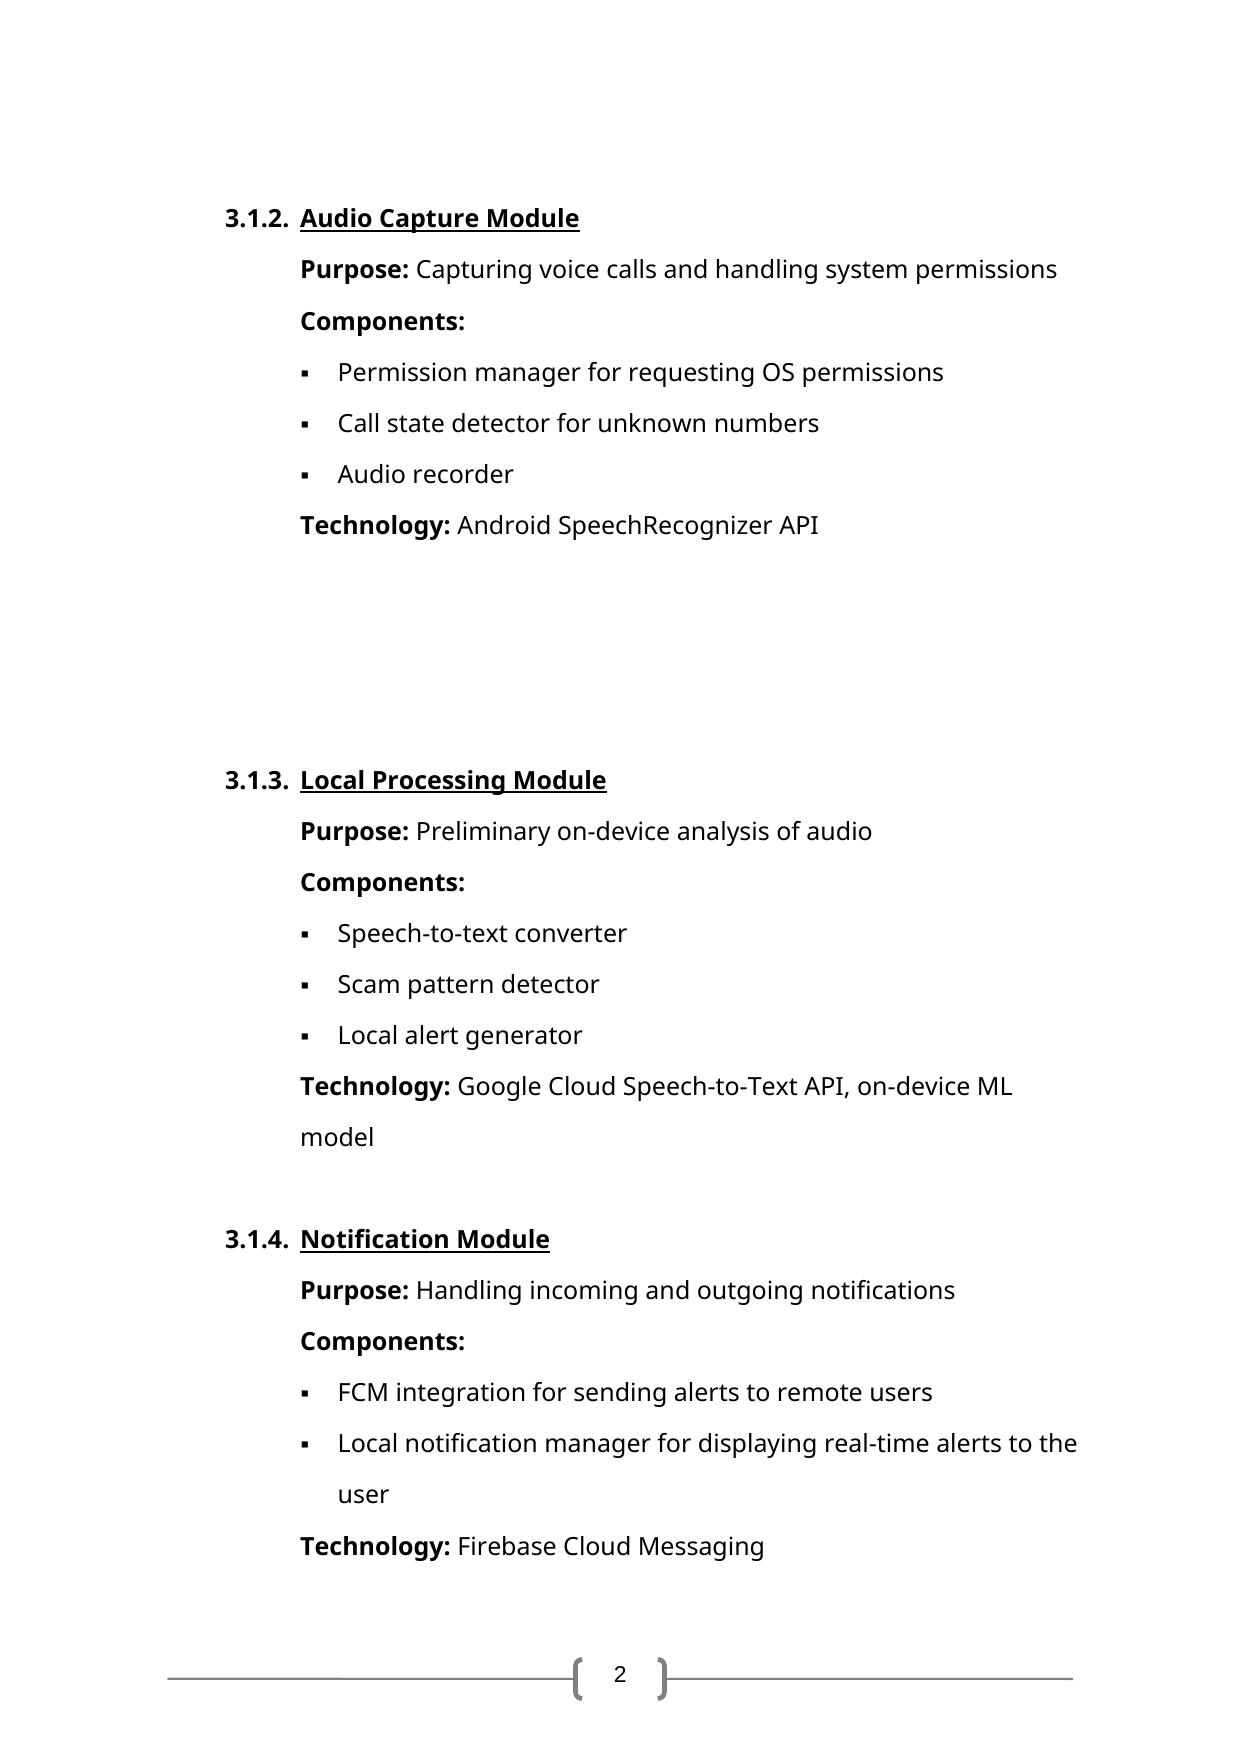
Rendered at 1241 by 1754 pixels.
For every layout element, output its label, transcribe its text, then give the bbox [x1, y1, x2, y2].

text Components: [300, 303, 1090, 337]
text Technology: Firebase Cloud Messaging [300, 1528, 1090, 1562]
list Call state detector for unknown numbers [300, 405, 1090, 439]
text Purpose: Preliminary on-device analysis of audio [300, 813, 1090, 848]
text Technology: Android SpeechRecognizer API [300, 507, 1090, 541]
text Technology: Google Cloud Speech-to-Text API, on-device ML model [300, 1069, 1090, 1154]
list Audio Capture Module [225, 201, 1090, 235]
list Local Processing Module [225, 762, 1090, 797]
text Components: [300, 864, 1090, 899]
text Components: [300, 1324, 1090, 1358]
list FCM integration for sending alerts to remote users [300, 1375, 1090, 1409]
list Scam pattern detector [300, 967, 1090, 1001]
list Local notification manager for displaying real-time alerts to the user [300, 1426, 1090, 1511]
list Audio recorder [300, 456, 1090, 490]
text Purpose: Handling incoming and outgoing notifications [300, 1273, 1090, 1307]
text Purpose: Capturing voice calls and handling system permissions [300, 252, 1090, 286]
list Speech-to-text converter [300, 916, 1090, 950]
list Permission manager for requesting OS permissions [300, 354, 1090, 388]
list Local alert generator [300, 1018, 1090, 1052]
list Notification Module [225, 1222, 1090, 1256]
